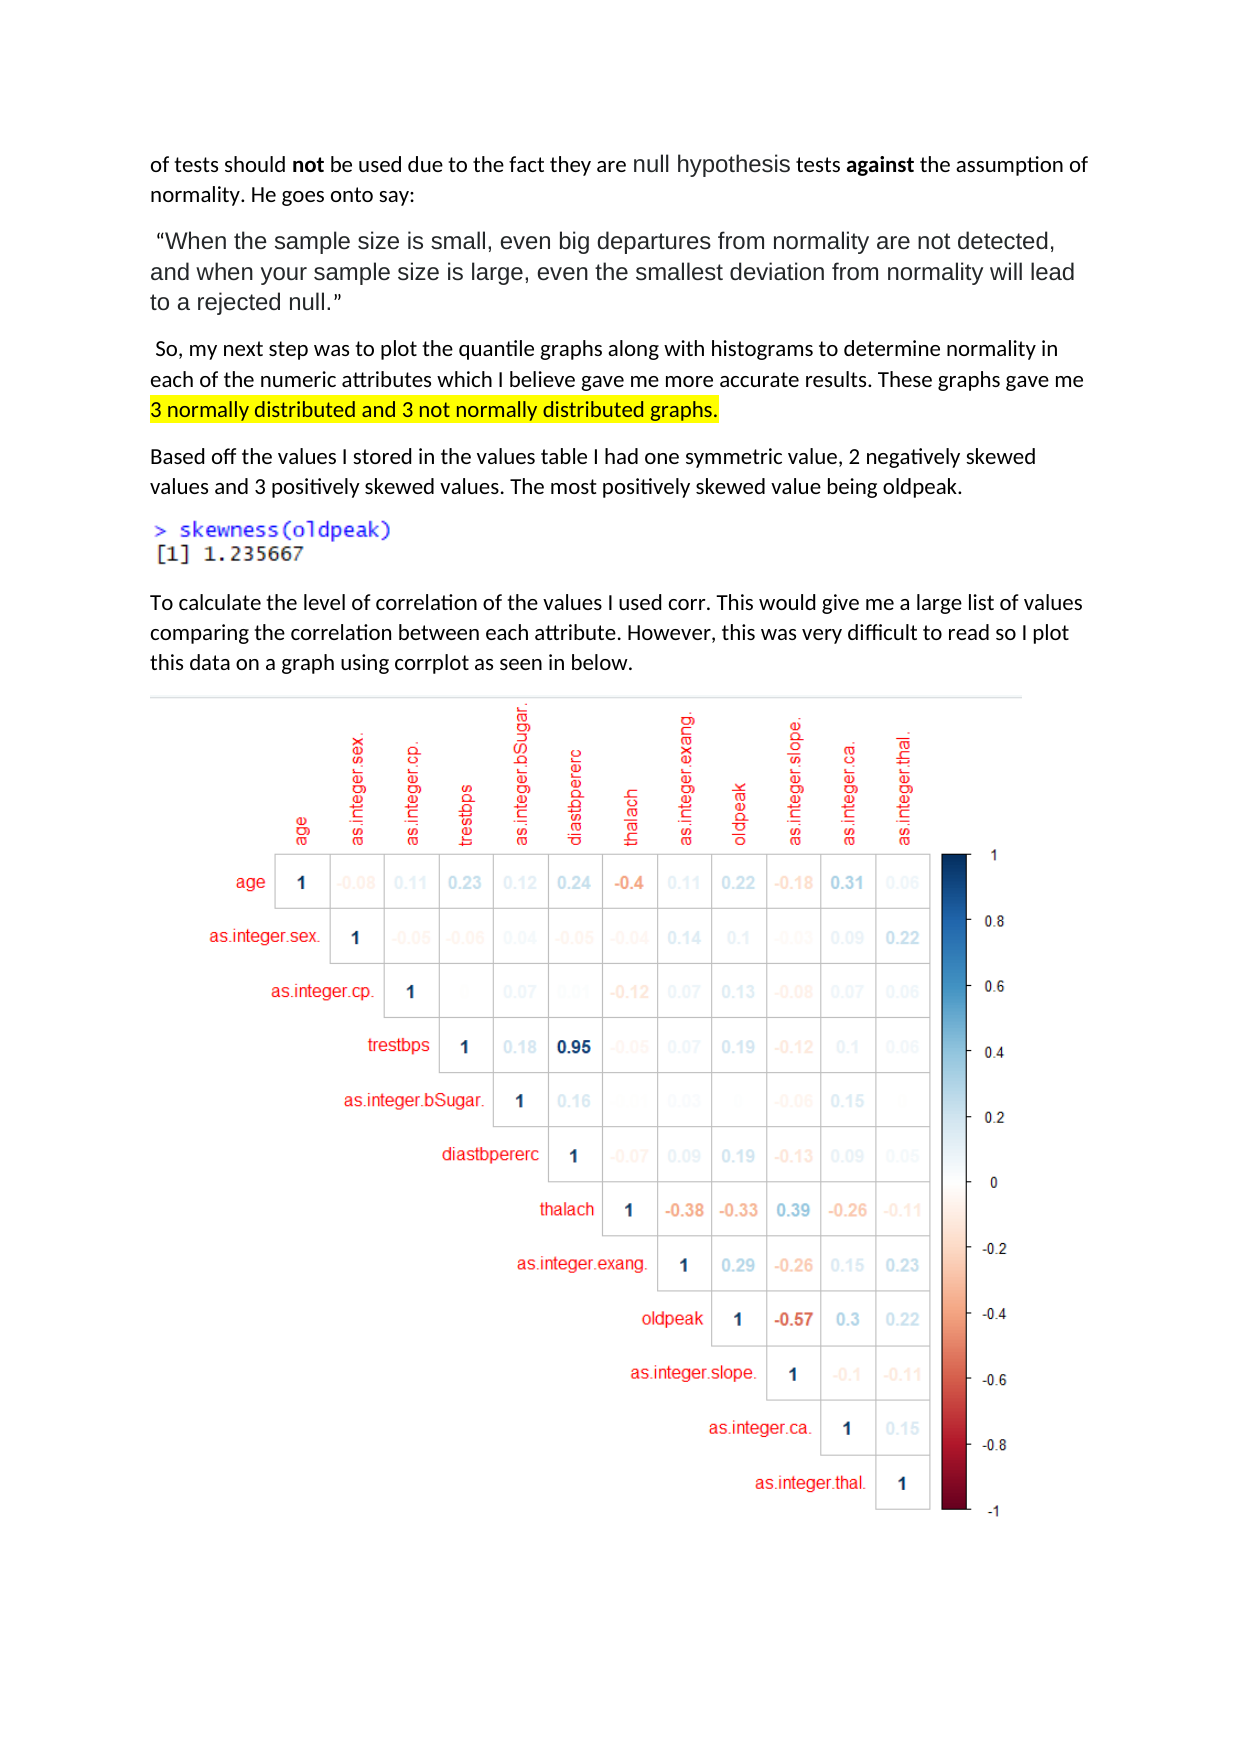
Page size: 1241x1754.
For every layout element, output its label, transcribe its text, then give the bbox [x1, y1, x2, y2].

text So, my next step was to plot the quantile graphs along with histograms to determine normality in each of the numeric attributes which I believe gave me more accurate results. These graphs gave me 3 normally distributed and 3 not normally distributed graphs. [150, 334, 1090, 423]
text “When the sample size is small, even big departures from normality are not detected, and when your sample size is large, even the smallest deviation from normality will lead to a rejected null.” [150, 227, 1090, 316]
picture [150, 695, 1022, 1576]
text To calculate the level of correlation of the values I used corr. This would give me a large list of values comparing the correlation between each attribute. However, this was very difficult to read so I plot this data on a graph using corrplot as seen in below. [150, 588, 1090, 676]
text Based off the values I stored in the values table I had one symmetric value, 2 negatively skewed values and 3 positively skewed values. The most positively skewed value being oldpeak. [150, 442, 1090, 500]
picture [150, 518, 407, 569]
